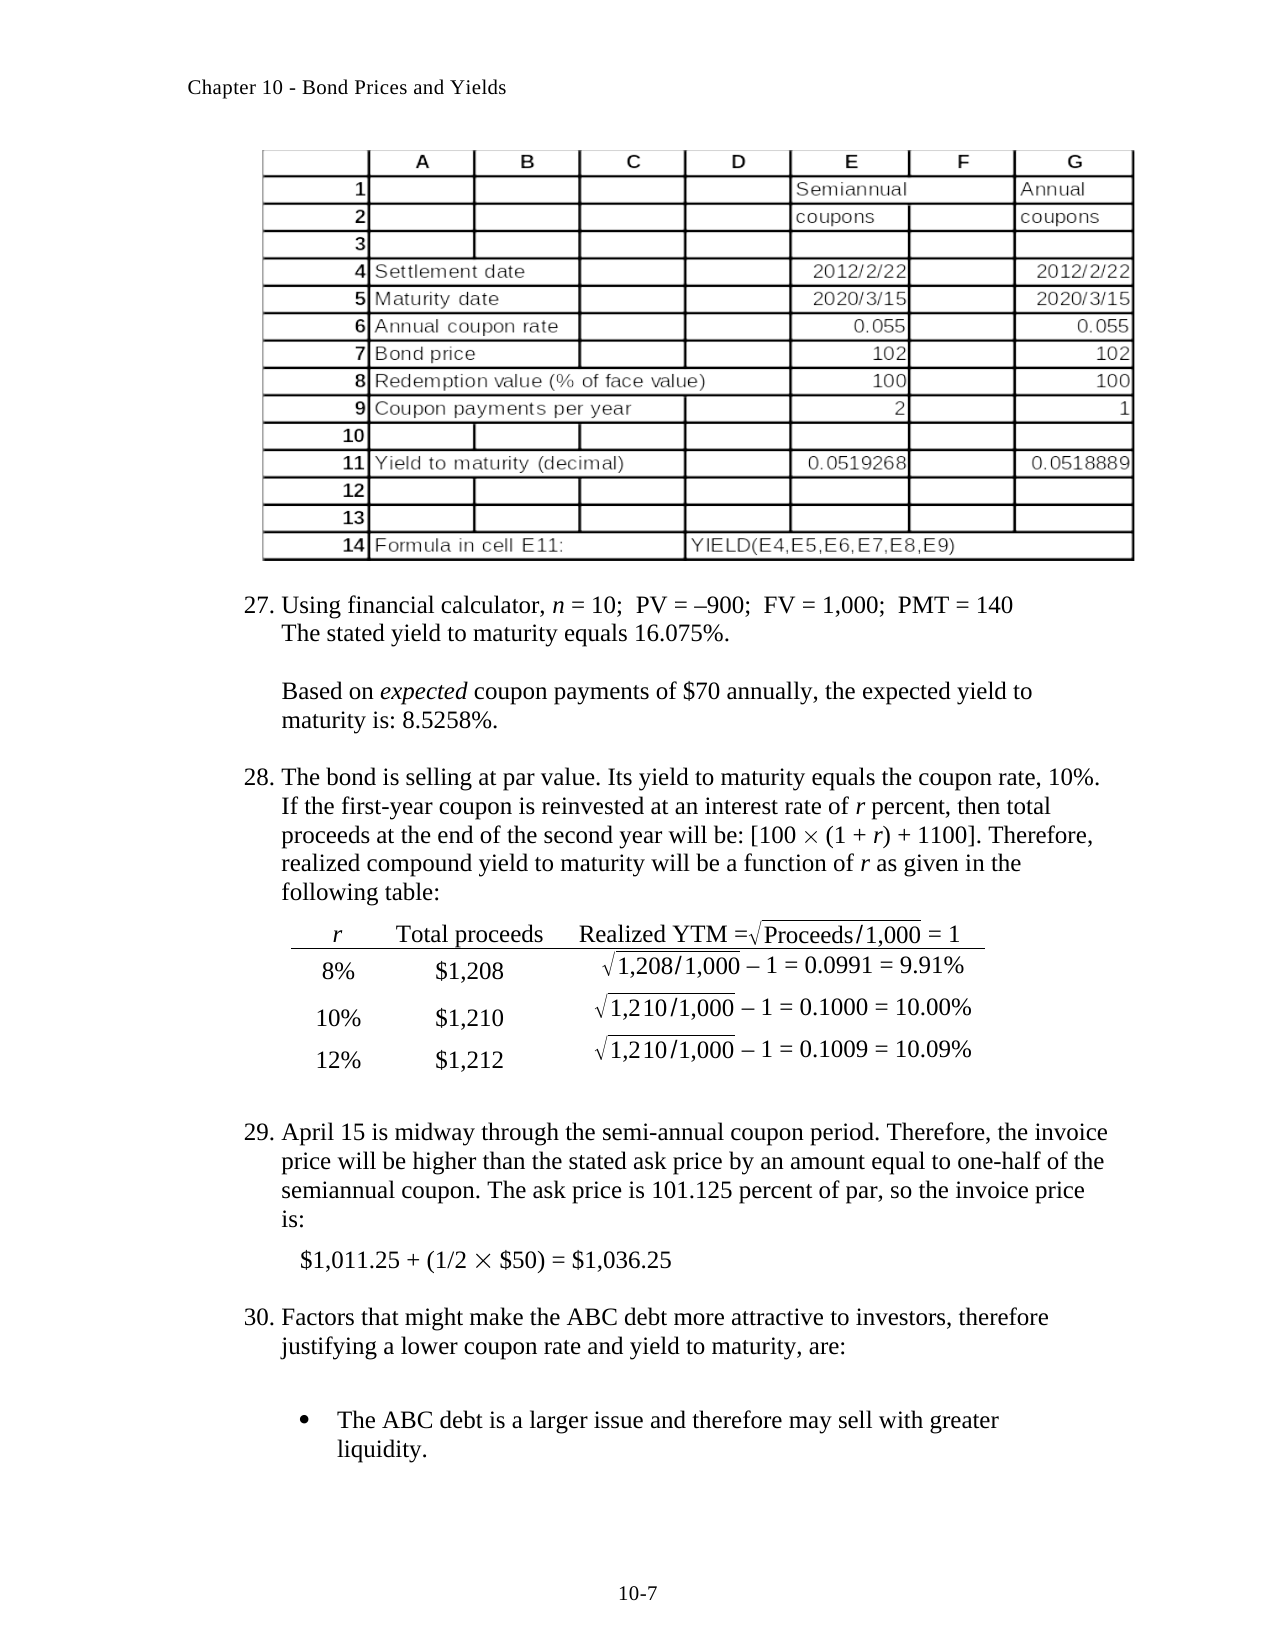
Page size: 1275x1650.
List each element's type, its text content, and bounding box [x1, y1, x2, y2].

text Based on expected coupon payments of $70 annually, the expected yield to maturity is: 8.5258%. [281, 676, 1115, 733]
table_cell – 1 = 0.1000 = 10.00% [554, 992, 985, 1034]
table_cell $1,208 [382, 949, 554, 992]
list Using financial calculator, n = 10; PV = –900; FV = 1,000; PMT = 140 [244, 590, 1114, 618]
table_header r [291, 919, 382, 948]
table_cell $1,210 [382, 992, 554, 1034]
text $1,011.25 + (1/2 $50) = $1,036.25 [187, 1245, 1115, 1274]
table_header Total proceeds [382, 919, 554, 948]
list April 15 is midway through the semi-annual coupon period. Therefore, the invoice price will be higher than the stated ask price by an amount equal to one-half of the semiannual coupon. The ask price is 101.125 percent of par, so the invoice price is: [244, 1117, 1114, 1232]
list Factors that might make the ABC debt more attractive to investors, therefore justifying a lower coupon rate and yield to maturity, are: [244, 1302, 1087, 1360]
table_cell 10% [291, 992, 382, 1034]
table_header Realized YTM = = 1 [554, 919, 985, 948]
text The stated yield to maturity equals 16.075%. [281, 618, 1114, 647]
table_cell $1,212 [382, 1034, 554, 1076]
table_cell – 1 = 0.1009 = 10.09% [554, 1034, 985, 1076]
list The ABC debt is a larger issue and therefore may sell with greater liquidity. [300, 1405, 1087, 1463]
list The bond is selling at par value. Its yield to maturity equals the coupon rate, 10%. If the first-year coupon is reinvested at an interest rate of r percent, then total proceeds at the end of the second year will be: [100 (1 + r) + 1100]. Therefore, realized compound yield to maturity will be a function of r as given in the following table: [244, 762, 1114, 906]
table_cell – 1 = 0.0991 = 9.91% [554, 949, 985, 992]
table_cell 8% [291, 949, 382, 992]
table_cell 12% [291, 1034, 382, 1076]
